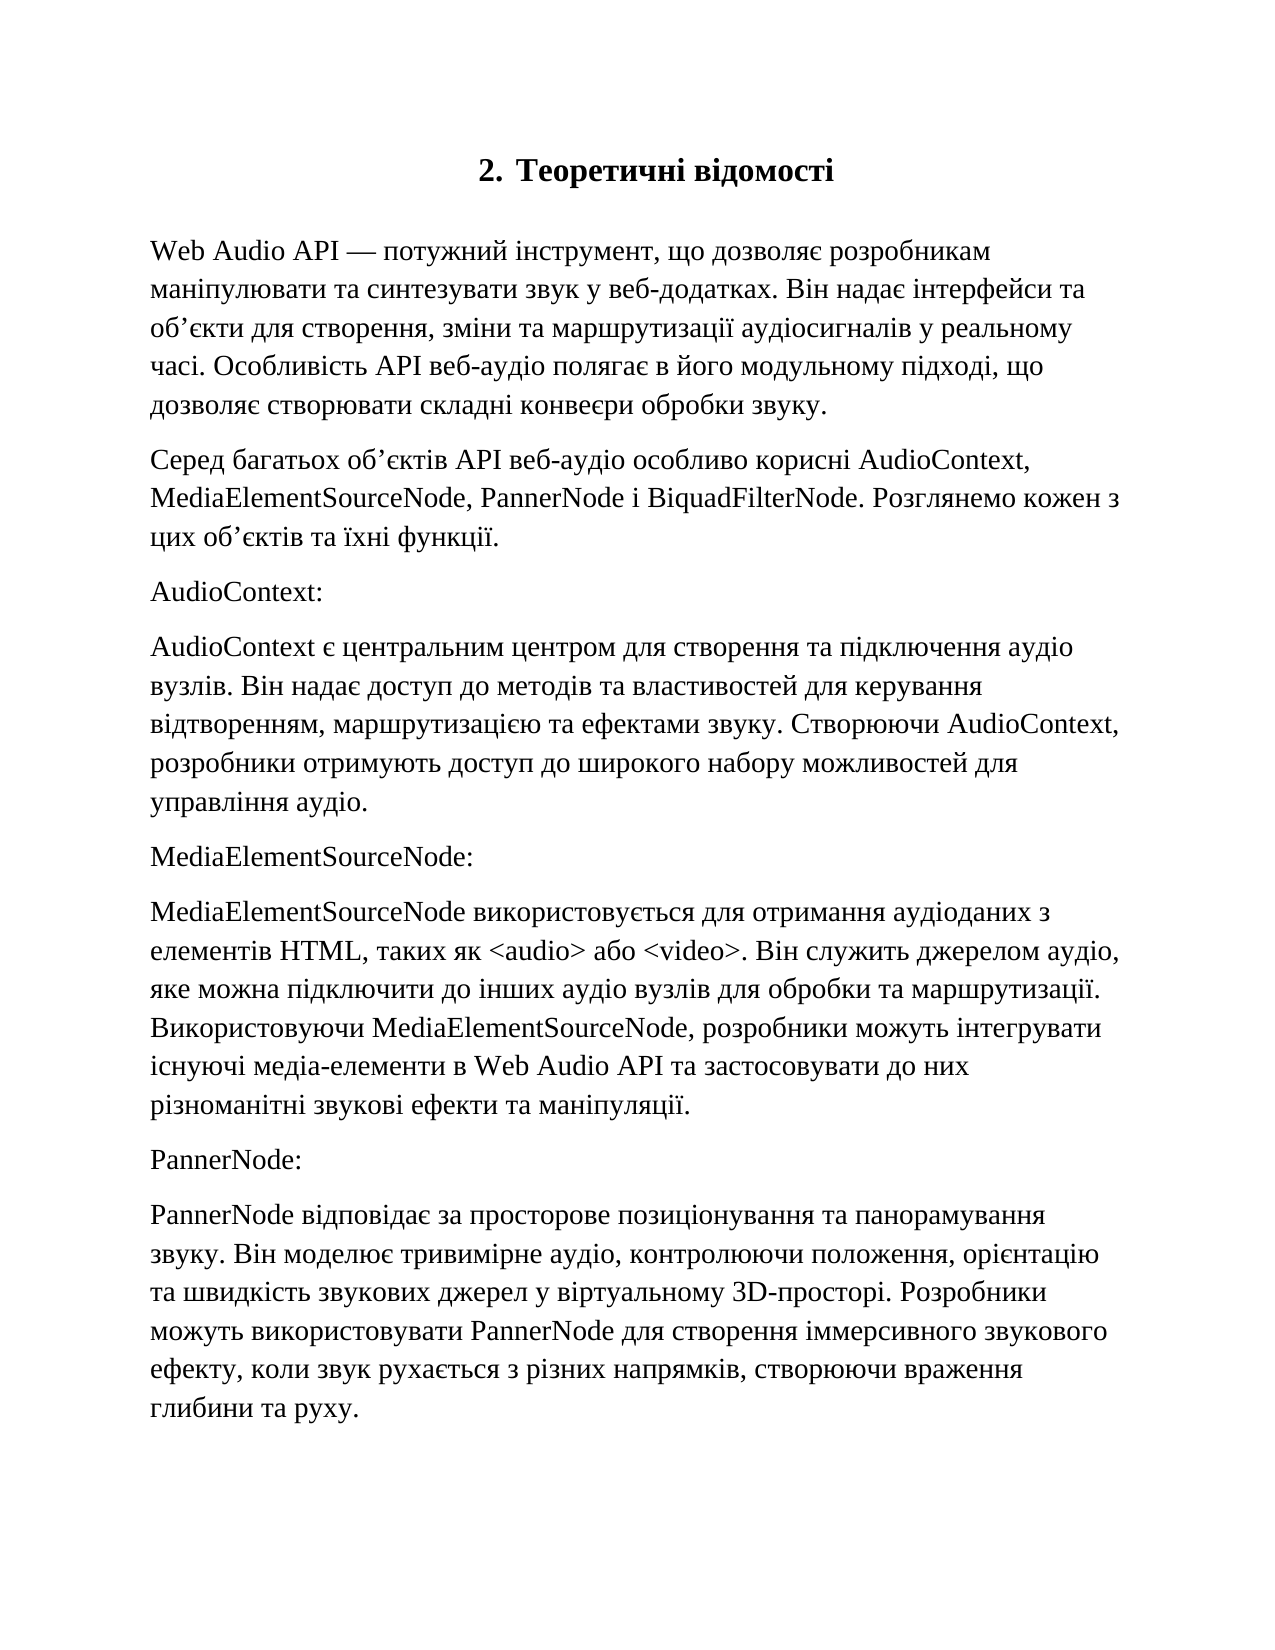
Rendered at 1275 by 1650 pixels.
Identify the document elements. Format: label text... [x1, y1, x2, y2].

text MediaElementSourceNode використовується для отримання аудіоданих з елементів HTML, таких як <audio> або <video>. Він служить джерелом аудіо, яке можна підключити до інших аудіо вузлів для обробки та маршрутизації. Використовуючи MediaElementSourceNode, розробники можуть інтегрувати існуючі медіа-елементи в Web Audio API та застосовувати до них різноманітні звукові ефекти та маніпуляції. [150, 894, 1125, 1120]
text MediaElementSourceNode: [150, 839, 1125, 872]
subtitle Теоретичні відомості [187, 150, 1125, 188]
text Серед багатьох об’єктів API веб-аудіо особливо корисні AudioContext, MediaElementSourceNode, PannerNode і BiquadFilterNode. Розглянемо кожен з цих об’єктів та їхні функції. [150, 442, 1125, 553]
text PannerNode відповідає за просторове позиціонування та панорамування звуку. Він моделює тривимірне аудіо, контролюючи положення, орієнтацію та швидкість звукових джерел у віртуальному 3D-просторі. Розробники можуть використовувати PannerNode для створення іммерсивного звукового ефекту, коли звук рухається з різних напрямків, створюючи враження глибини та руху. [150, 1197, 1125, 1423]
text AudioContext є центральним центром для створення та підключення аудіо вузлів. Він надає доступ до методів та властивостей для керування відтворенням, маршрутизацією та ефектами звуку. Створюючи AudioContext, розробники отримують доступ до широкого набору можливостей для управління аудіо. [150, 629, 1125, 817]
text AudioContext: [150, 574, 1125, 608]
text Web Audio API — потужний інструмент, що дозволяє розробникам маніпулювати та синтезувати звук у веб-додатках. Він надає інтерфейси та об’єкти для створення, зміни та маршрутизації аудіосигналів у реальному часі. Особливість API веб-аудіо полягає в його модульному підході, що дозволяє створювати складні конвеєри обробки звуку. [150, 233, 1125, 420]
text PannerNode: [150, 1142, 1125, 1176]
